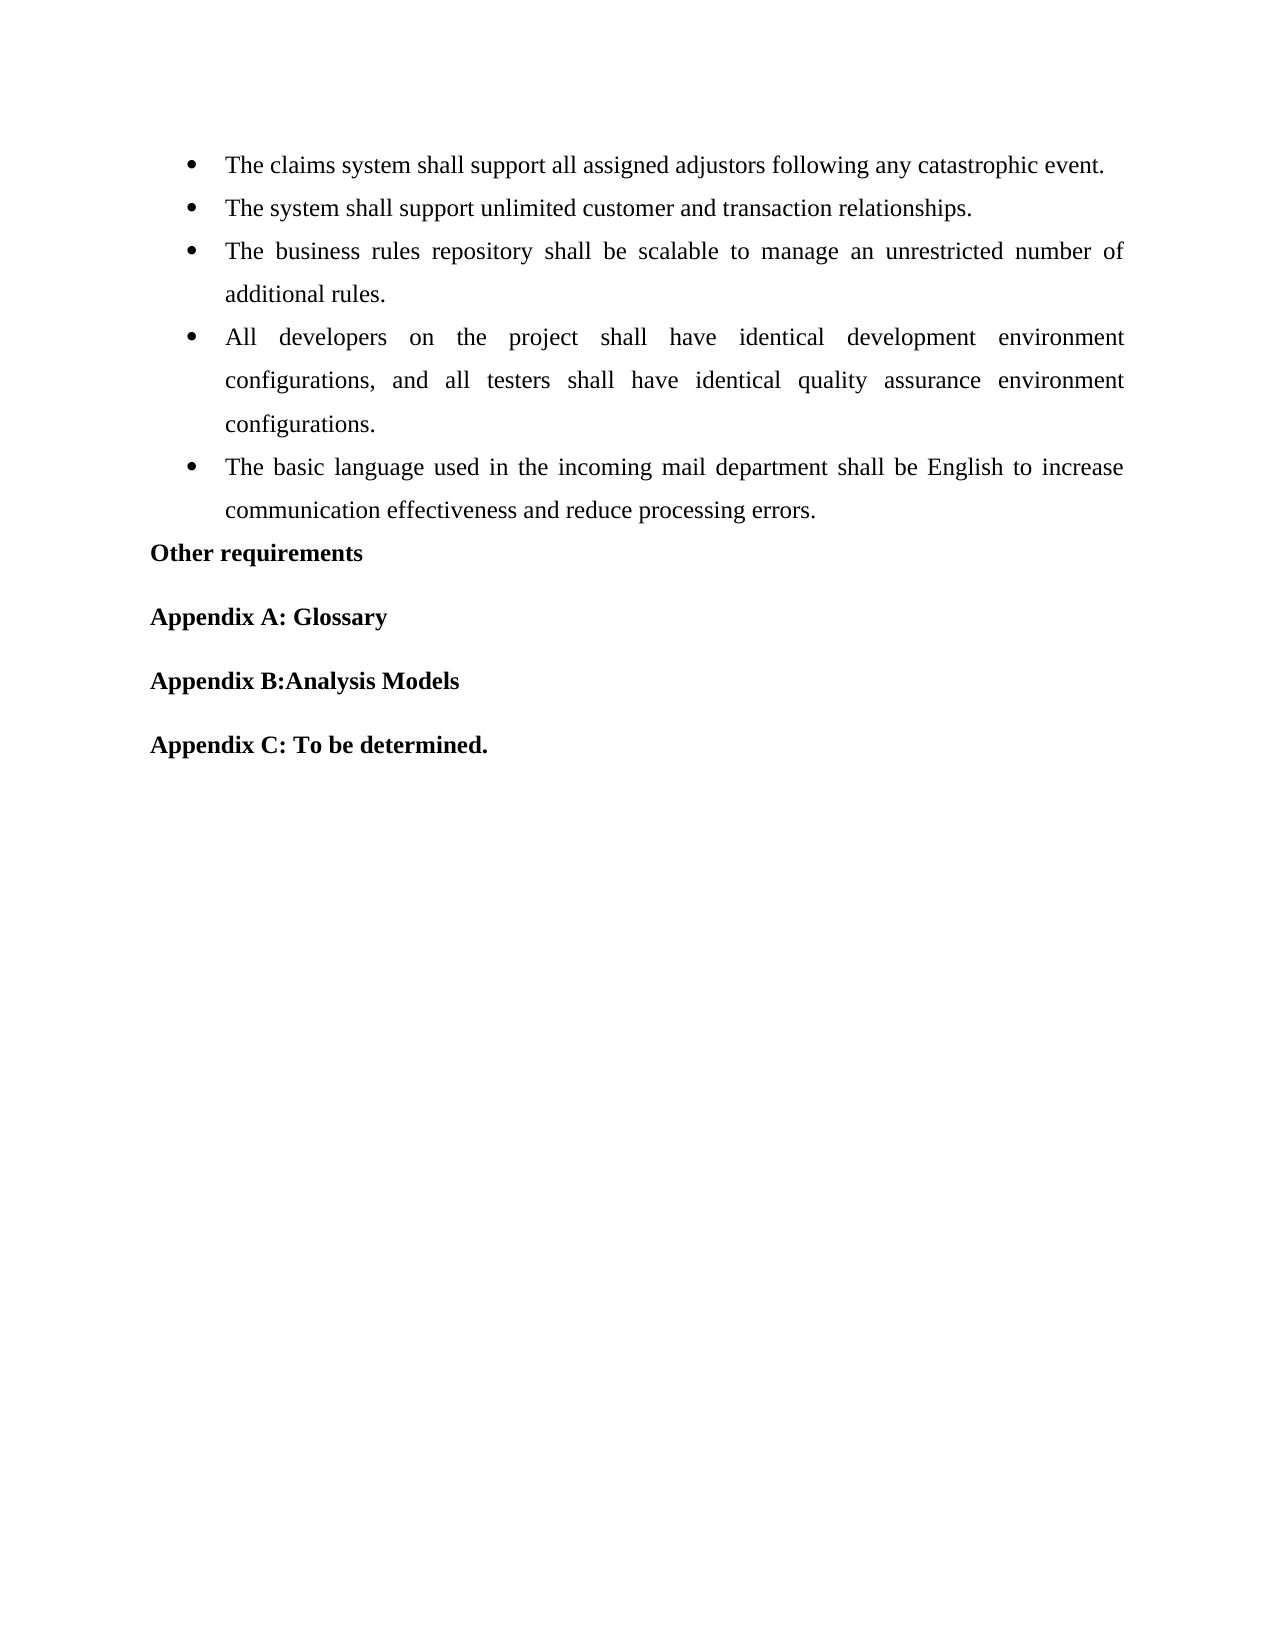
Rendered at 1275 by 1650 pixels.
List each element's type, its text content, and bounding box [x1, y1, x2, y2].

list The system shall support unlimited customer and transaction relationships. [187, 193, 1125, 222]
text Appendix B:Analysis Models [150, 666, 1125, 695]
text Other requirements [150, 538, 1125, 567]
text Appendix A: Glossary [150, 602, 1125, 631]
list All developers on the project shall have identical development environment configurations, and all testers shall have identical quality assurance environment configurations. [187, 322, 1125, 437]
list The basic language used in the incoming mail department shall be English to increase communication effectiveness and reduce processing errors. [187, 452, 1125, 524]
list The business rules repository shall be scalable to manage an unrestricted number of additional rules. [187, 236, 1125, 308]
text Appendix C: To be determined. [150, 730, 1125, 759]
list The claims system shall support all assigned adjustors following any catastrophic event. [187, 150, 1125, 179]
